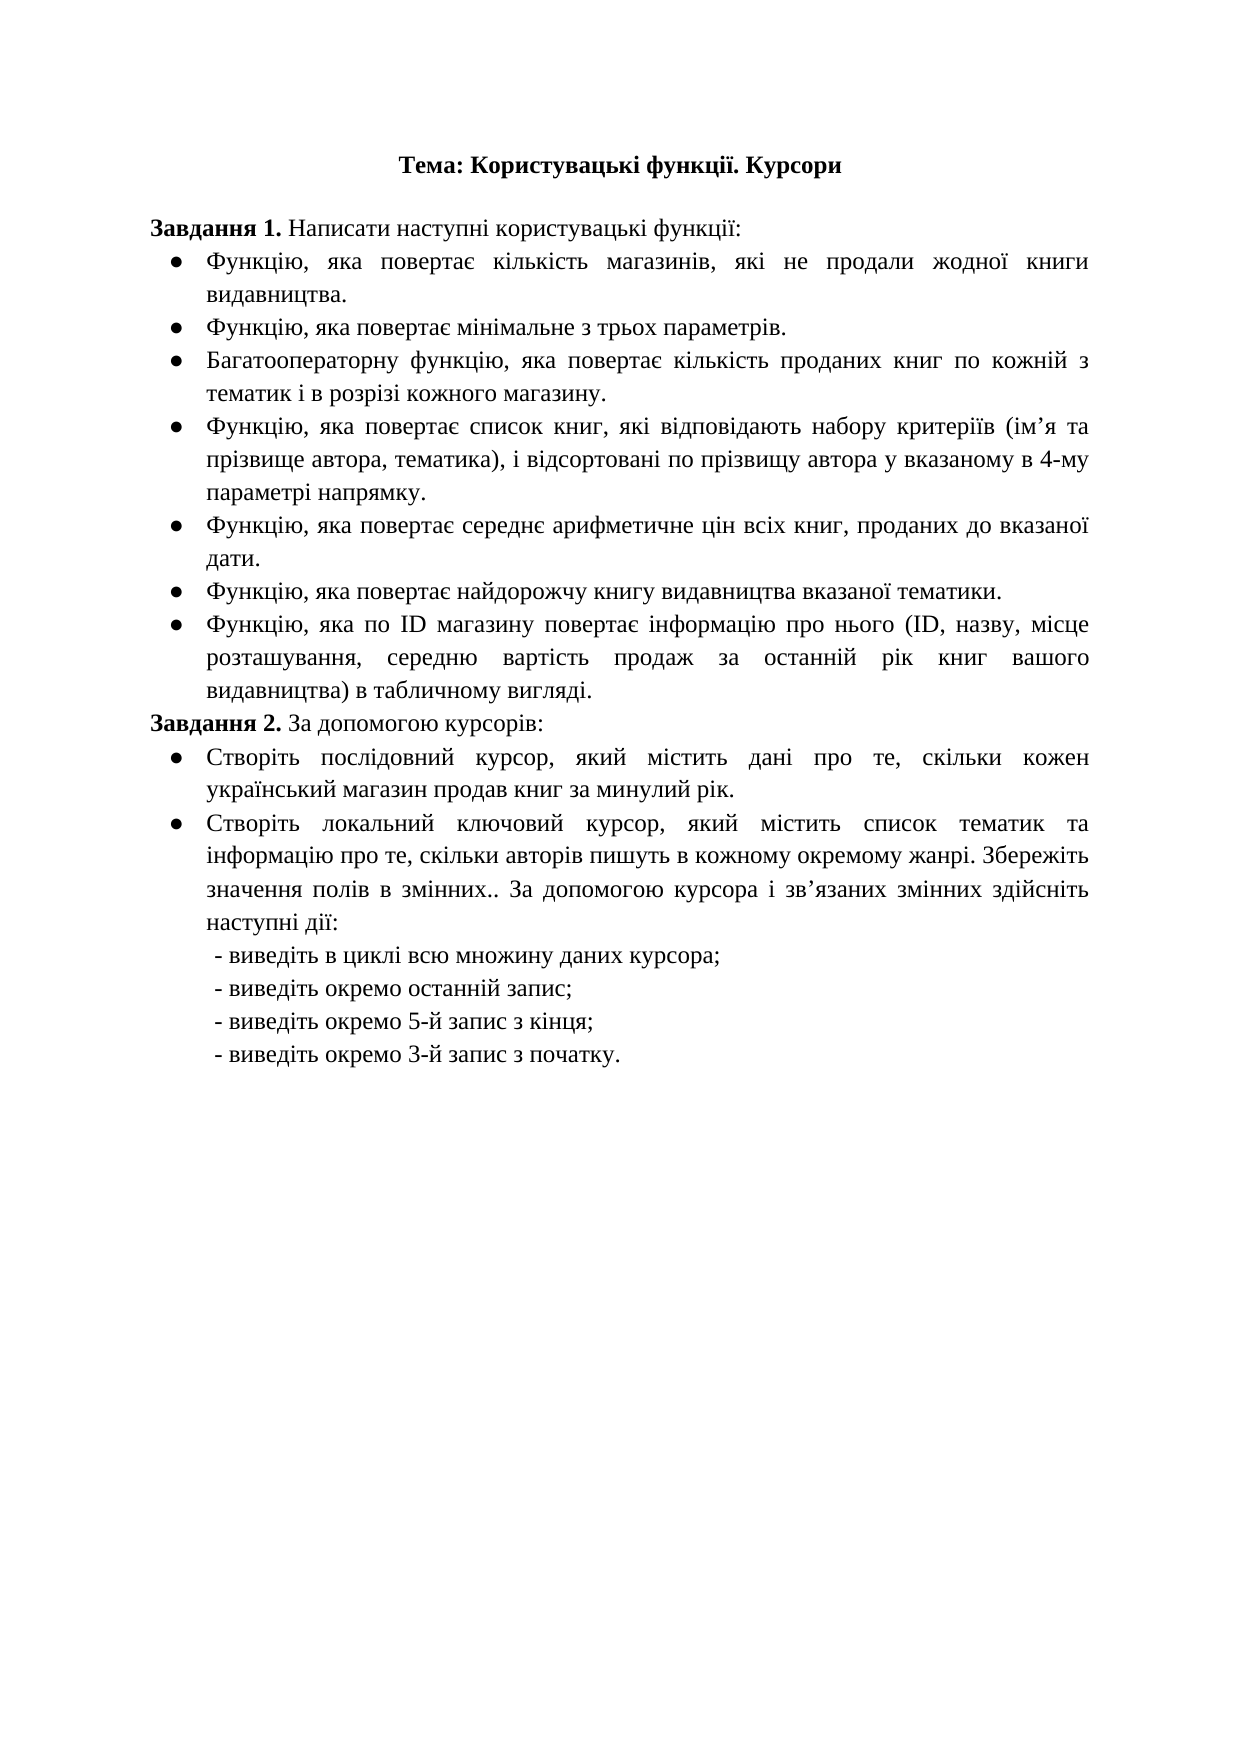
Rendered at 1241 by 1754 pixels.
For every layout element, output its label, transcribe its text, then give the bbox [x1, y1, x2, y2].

text - виведіть окремо 3-й запис з початку. [214, 1039, 1090, 1067]
list Функцію, яка повертає кількість магазинів, які не продали жодної книги видавництва. [169, 246, 1090, 308]
list Створіть послідовний курсор, який містить дані про те, скільки кожен український магазин продав книг за минулий рік. [169, 742, 1090, 803]
text - виведіть окремо 5-й запис з кінця; [214, 1006, 1090, 1034]
list Функцію, яка повертає мінімальне з трьох параметрів. [169, 312, 1090, 341]
text - виведіть окремо останній запис; [214, 973, 1090, 1001]
list Багатооператорну функцію, яка повертає кількість проданих книг по кожній з тематик і в розрізі кожного магазину. [169, 345, 1090, 407]
list Створіть локальний ключовий курсор, який містить список тематик та інформацію про те, скільки авторів пишуть в кожному окремому жанрі. Збережіть значення полів в змінних.. За допомогою курсора і зв’язаних змінних здійсніть наступні дії: [169, 808, 1090, 935]
text Завдання 1. Написати наступні користувацькі функції: [150, 213, 1090, 242]
list Функцію, яка по ID магазину повертає інформацію про нього (ID, назву, місце розташування, середню вартість продаж за останній рік книг вашого видавництва) в табличному вигляді. [169, 609, 1090, 704]
list Функцію, яка повертає середнє арифметичне цін всіх книг, проданих до вказаної дати. [169, 510, 1090, 572]
text - виведіть в циклі всю множину даних курсора; [214, 940, 1090, 968]
list Функцію, яка повертає список книг, які відповідають набору критеріїв (ім’я та прізвище автора, тематика), і відсортовані по прізвищу автора у вказаному в 4-му параметрі напрямку. [169, 411, 1090, 506]
text Завдання 2. За допомогою курсорів: [150, 708, 1090, 737]
list Функцію, яка повертає найдорожчу книгу видавництва вказаної тематики. [169, 576, 1090, 605]
text Тема: Користувацькі функції. Курсори [150, 150, 1090, 179]
